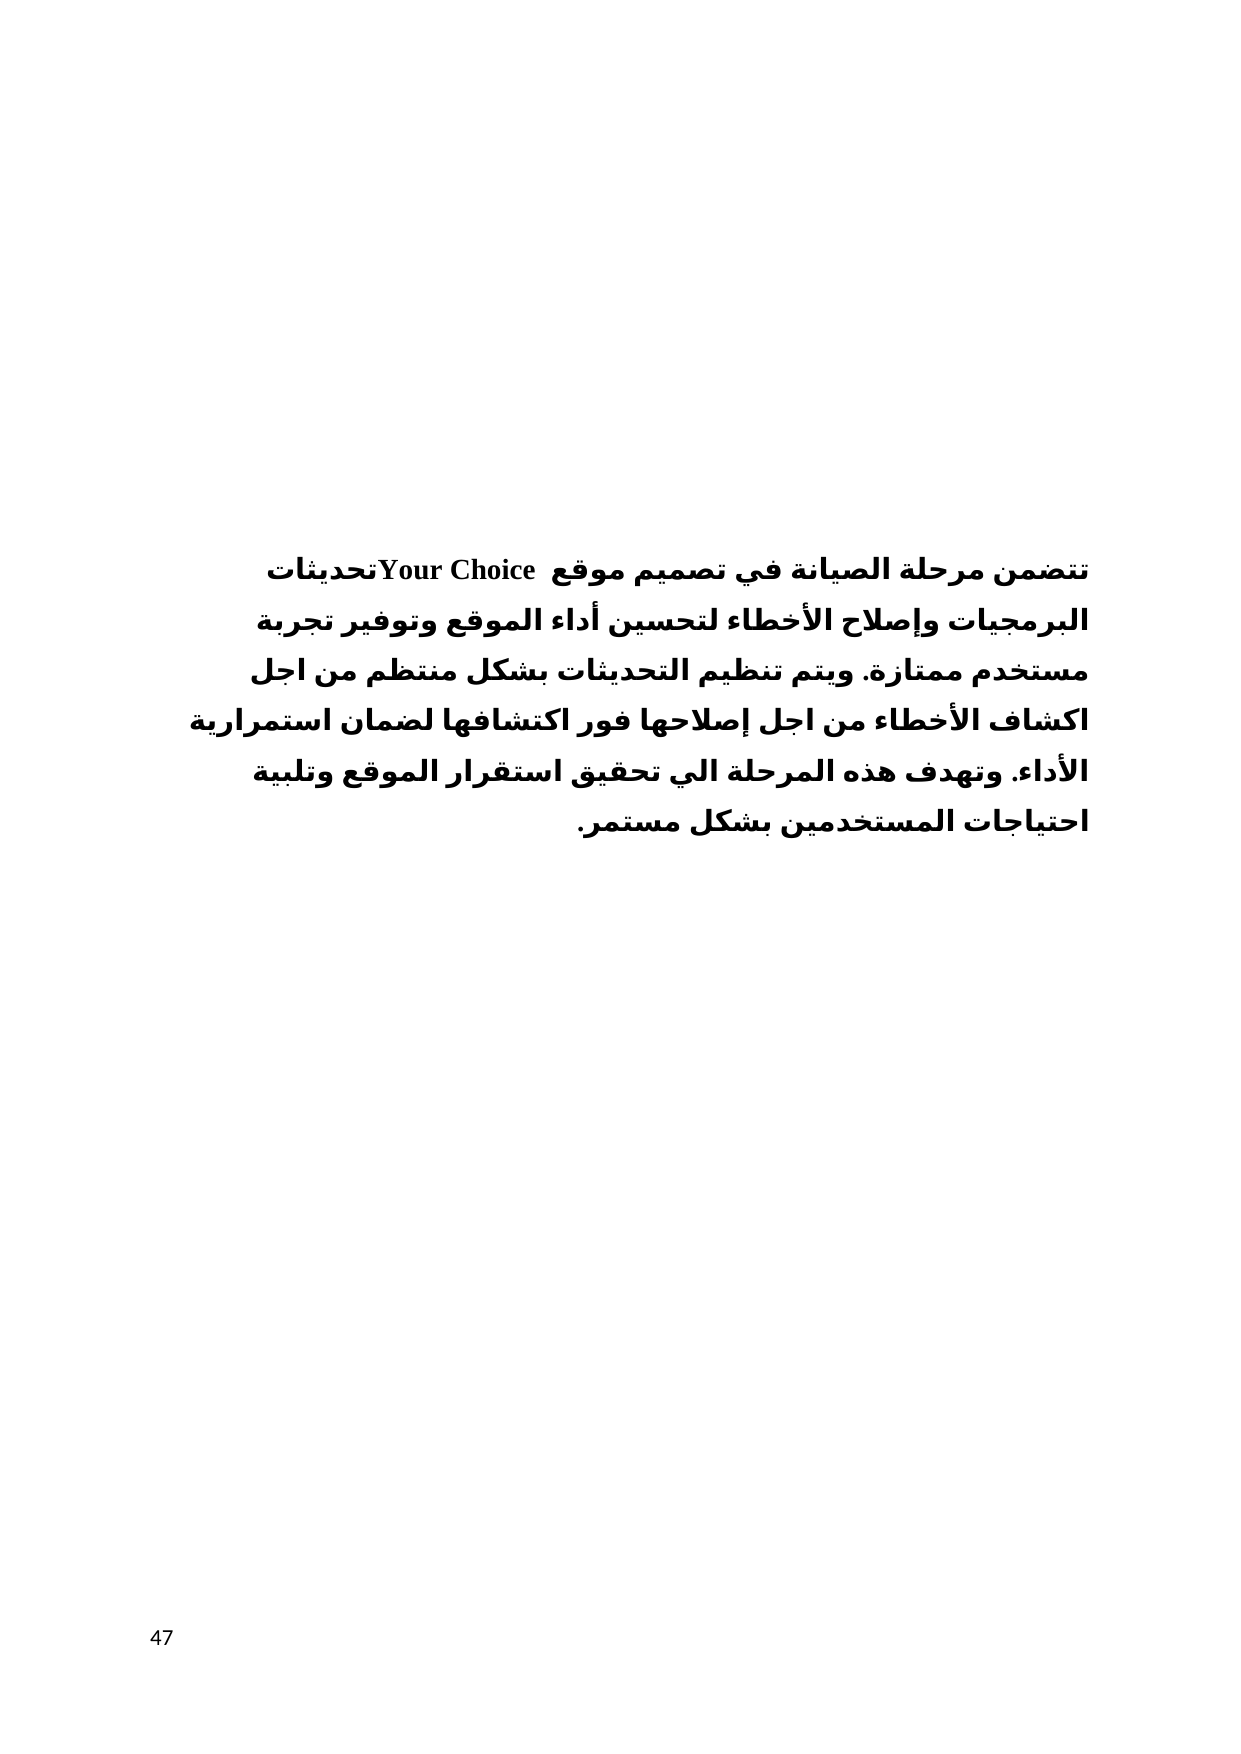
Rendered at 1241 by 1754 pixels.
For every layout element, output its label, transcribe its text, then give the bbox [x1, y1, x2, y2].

text تتضمن مرحلة الصيانة في تصميم موقع Your Choiceتحديثات البرمجيات وإصلاح الأخطاء لتحسين أداء الموقع وتوفير تجربة مستخدم ممتازة. ويتم تنظيم التحديثات بشكل منتظم من اجل اكشاف الأخطاء من اجل إصلاحها فور اكتشافها لضمان استمرارية الأداء. وتهدف هذه المرحلة الي تحقيق استقرار الموقع وتلبية احتياجات المستخدمين بشكل مستمر. [150, 552, 1090, 838]
